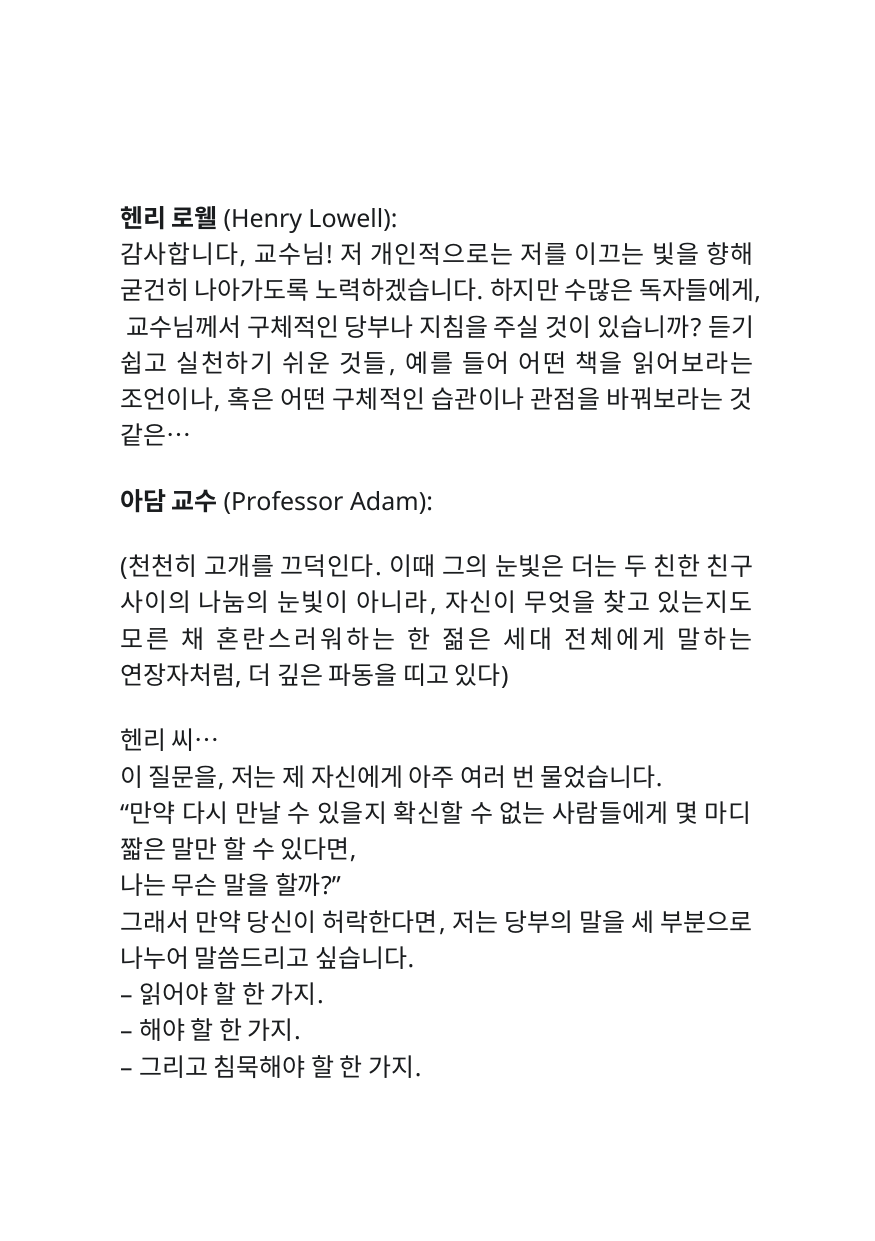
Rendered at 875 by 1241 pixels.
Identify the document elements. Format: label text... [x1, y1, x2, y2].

text 헨리 씨… 이 질문을, 저는 제 자신에게 아주 여러 번 물었습니다. “만약 다시 만날 수 있을지 확신할 수 없는 사람들에게 몇 마디 짧은 말만 할 수 있다면, 나는 무슨 말을 할까?” 그래서 만약 당신이 허락한다면, 저는 당부의 말을 세 부분으로 나누어 말씀드리고 싶습니다. – 읽어야 할 한 가지. – 해야 할 한 가지. – 그리고 침묵해야 할 한 가지. [218, 721, 754, 793]
text 헨리 씨… 이 질문을, 저는 제 자신에게 아주 여러 번 물었습니다. “만약 다시 만날 수 있을지 확신할 수 없는 사람들에게 몇 마디 짧은 말만 할 수 있다면, 나는 무슨 말을 할까?” 그래서 만약 당신이 허락한다면, 저는 당부의 말을 세 부분으로 나누어 말씀드리고 싶습니다. – 읽어야 할 한 가지. – 해야 할 한 가지. – 그리고 침묵해야 할 한 가지. [120, 829, 754, 1083]
text 헨리 로웰 (Henry Lowell): 감사합니다, 교수님! 저 개인적으로는 저를 이끄는 빛을 향해 굳건히 나아가도록 노력하겠습니다. 하지만 수많은 독자들에게, 교수님께서 구체적인 당부나 지침을 주실 것이 있습니까? 듣기 쉽고 실천하기 쉬운 것들, 예를 들어 어떤 책을 읽어보라는 조언이나, 혹은 어떤 구체적인 습관이나 관점을 바꿔보라는 것 같은… [120, 379, 754, 452]
text 헨리 로웰 (Henry Lowell): 감사합니다, 교수님! 저 개인적으로는 저를 이끄는 빛을 향해 굳건히 나아가도록 노력하겠습니다. 하지만 수많은 독자들에게, 교수님께서 구체적인 당부나 지침을 주실 것이 있습니까? 듣기 쉽고 실천하기 쉬운 것들, 예를 들어 어떤 책을 읽어보라는 조언이나, 혹은 어떤 구체적인 습관이나 관점을 바꿔보라는 것 같은… [120, 198, 754, 237]
text 아담 교수 (Professor Adam): [223, 481, 754, 517]
